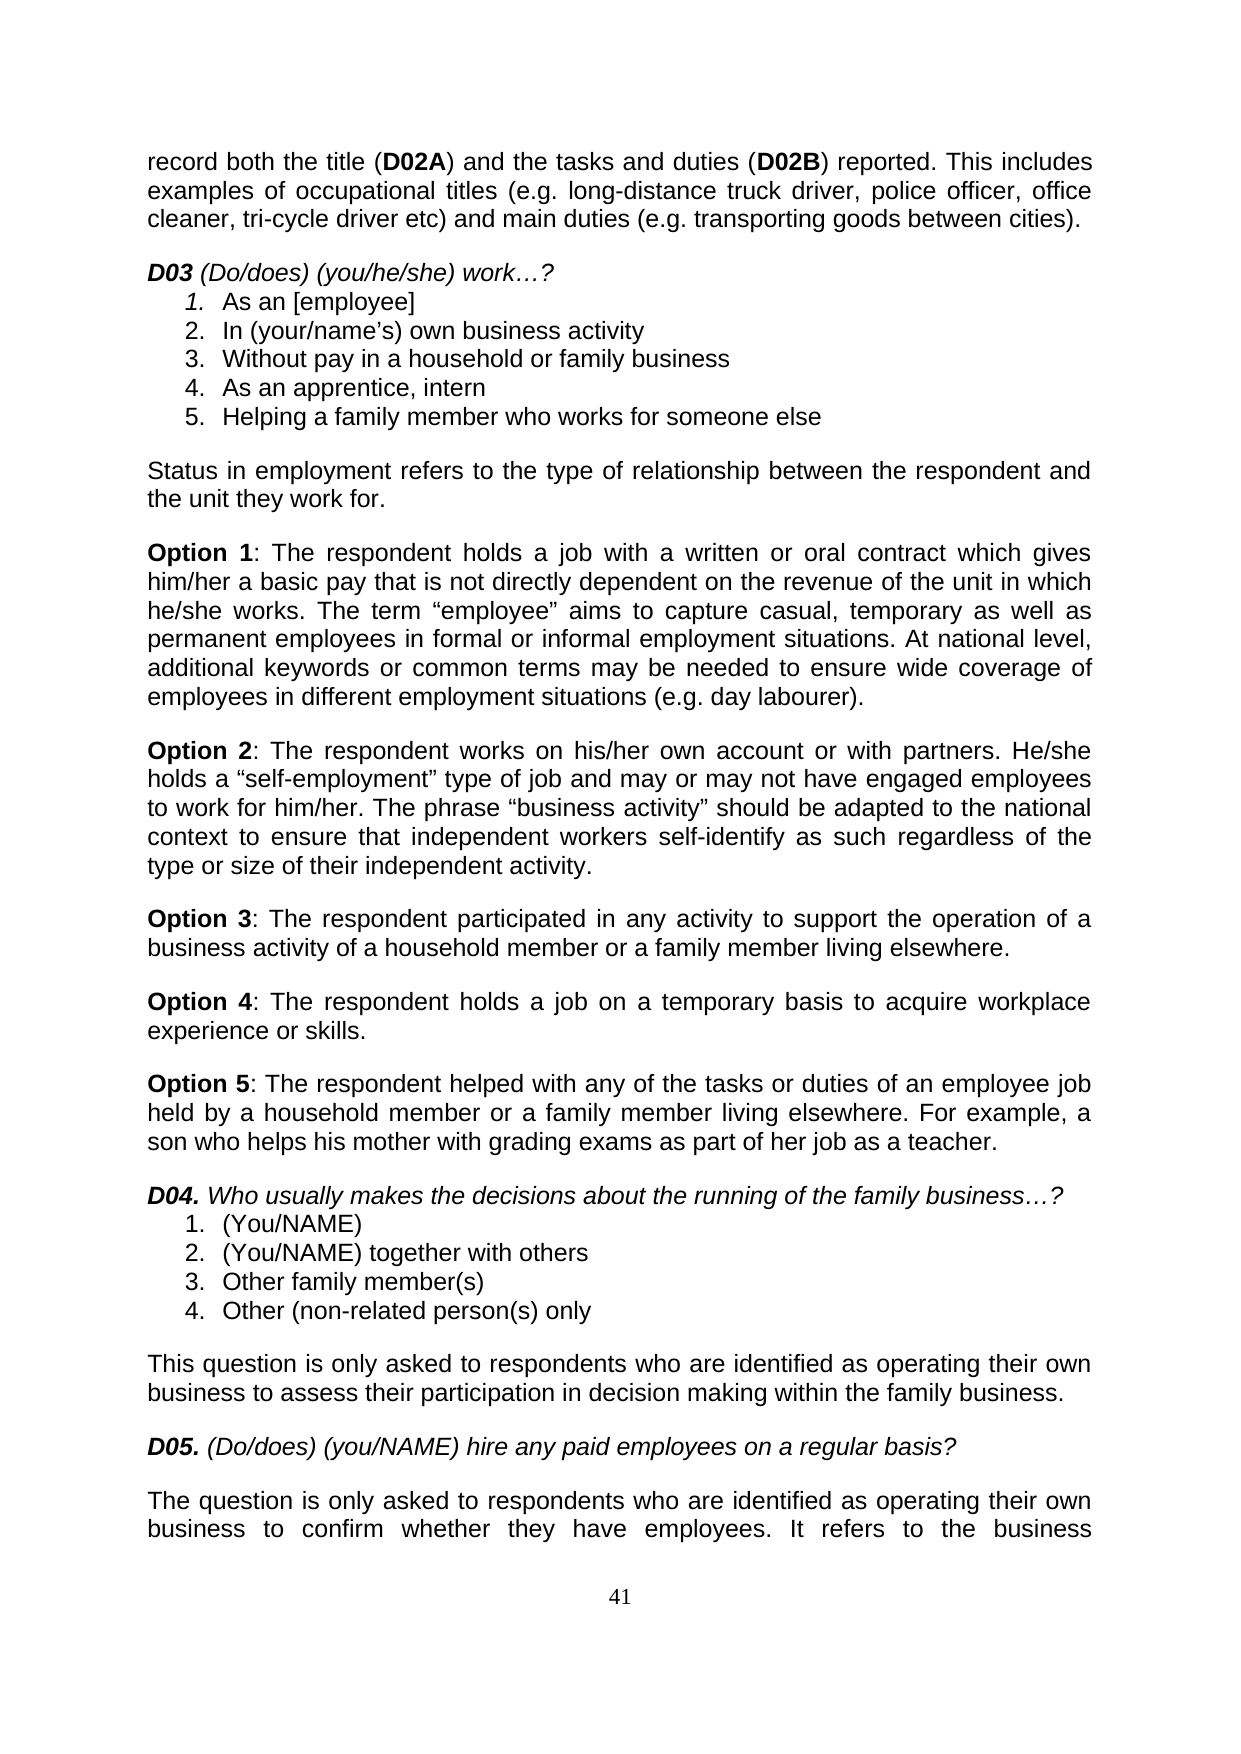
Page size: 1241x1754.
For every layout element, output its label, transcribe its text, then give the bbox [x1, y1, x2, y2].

list Helping a family member who works for someone else [184, 402, 1093, 431]
list Without pay in a household or family business [184, 344, 1093, 373]
text Status in employment refers to the type of relationship between the respondent and the unit they work for. [147, 456, 1093, 513]
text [147, 147, 1093, 233]
text This question is only asked to respondents who are identified as operating their own business to assess their participation in decision making within the family business. [147, 1349, 1093, 1407]
text Option 4: The respondent holds a job on a temporary basis to acquire workplace experience or skills. [147, 987, 1093, 1044]
list In (your/name’s) own business activity [184, 316, 1093, 344]
list Other (non-related person(s) only [184, 1296, 1093, 1324]
text D03 (Do/does) (you/he/she) work…? [147, 258, 1093, 287]
text Option 1: The respondent holds a job with a written or oral contract which gives him/her a basic pay that is not directly dependent on the revenue of the unit in which he/she works. The term “employee” aims to capture casual, temporary as well as permanent employees in formal or informal employment situations. At national level, additional keywords or common terms may be needed to ensure wide coverage of employees in different employment situations (e.g. day labourer). [147, 538, 1093, 711]
text Option 2: The respondent works on his/her own account or with partners. He/she holds a “self-employment” type of job and may or may not have engaged employees to work for him/her. The phrase “business activity” should be adapted to the national context to ensure that independent workers self-identify as such regardless of the type or size of their independent activity. [147, 736, 1093, 879]
list (You/NAME) [184, 1209, 1093, 1238]
text D04. Who usually makes the decisions about the running of the family business…? [147, 1181, 1093, 1209]
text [147, 1486, 1093, 1543]
text Option 3: The respondent participated in any activity to support the operation of a business activity of a household member or a family member living elsewhere. [147, 904, 1093, 962]
list As an [employee] [184, 287, 1093, 316]
list Other family member(s) [184, 1267, 1093, 1296]
text D05. (Do/does) (you/NAME) hire any paid employees on a regular basis? [147, 1432, 1093, 1461]
list (You/NAME) together with others [184, 1238, 1093, 1267]
text Option 5: The respondent helped with any of the tasks or duties of an employee job held by a household member or a family member living elsewhere. For example, a son who helps his mother with grading exams as part of her job as a teacher. [147, 1069, 1093, 1156]
list As an apprentice, intern [184, 373, 1093, 402]
